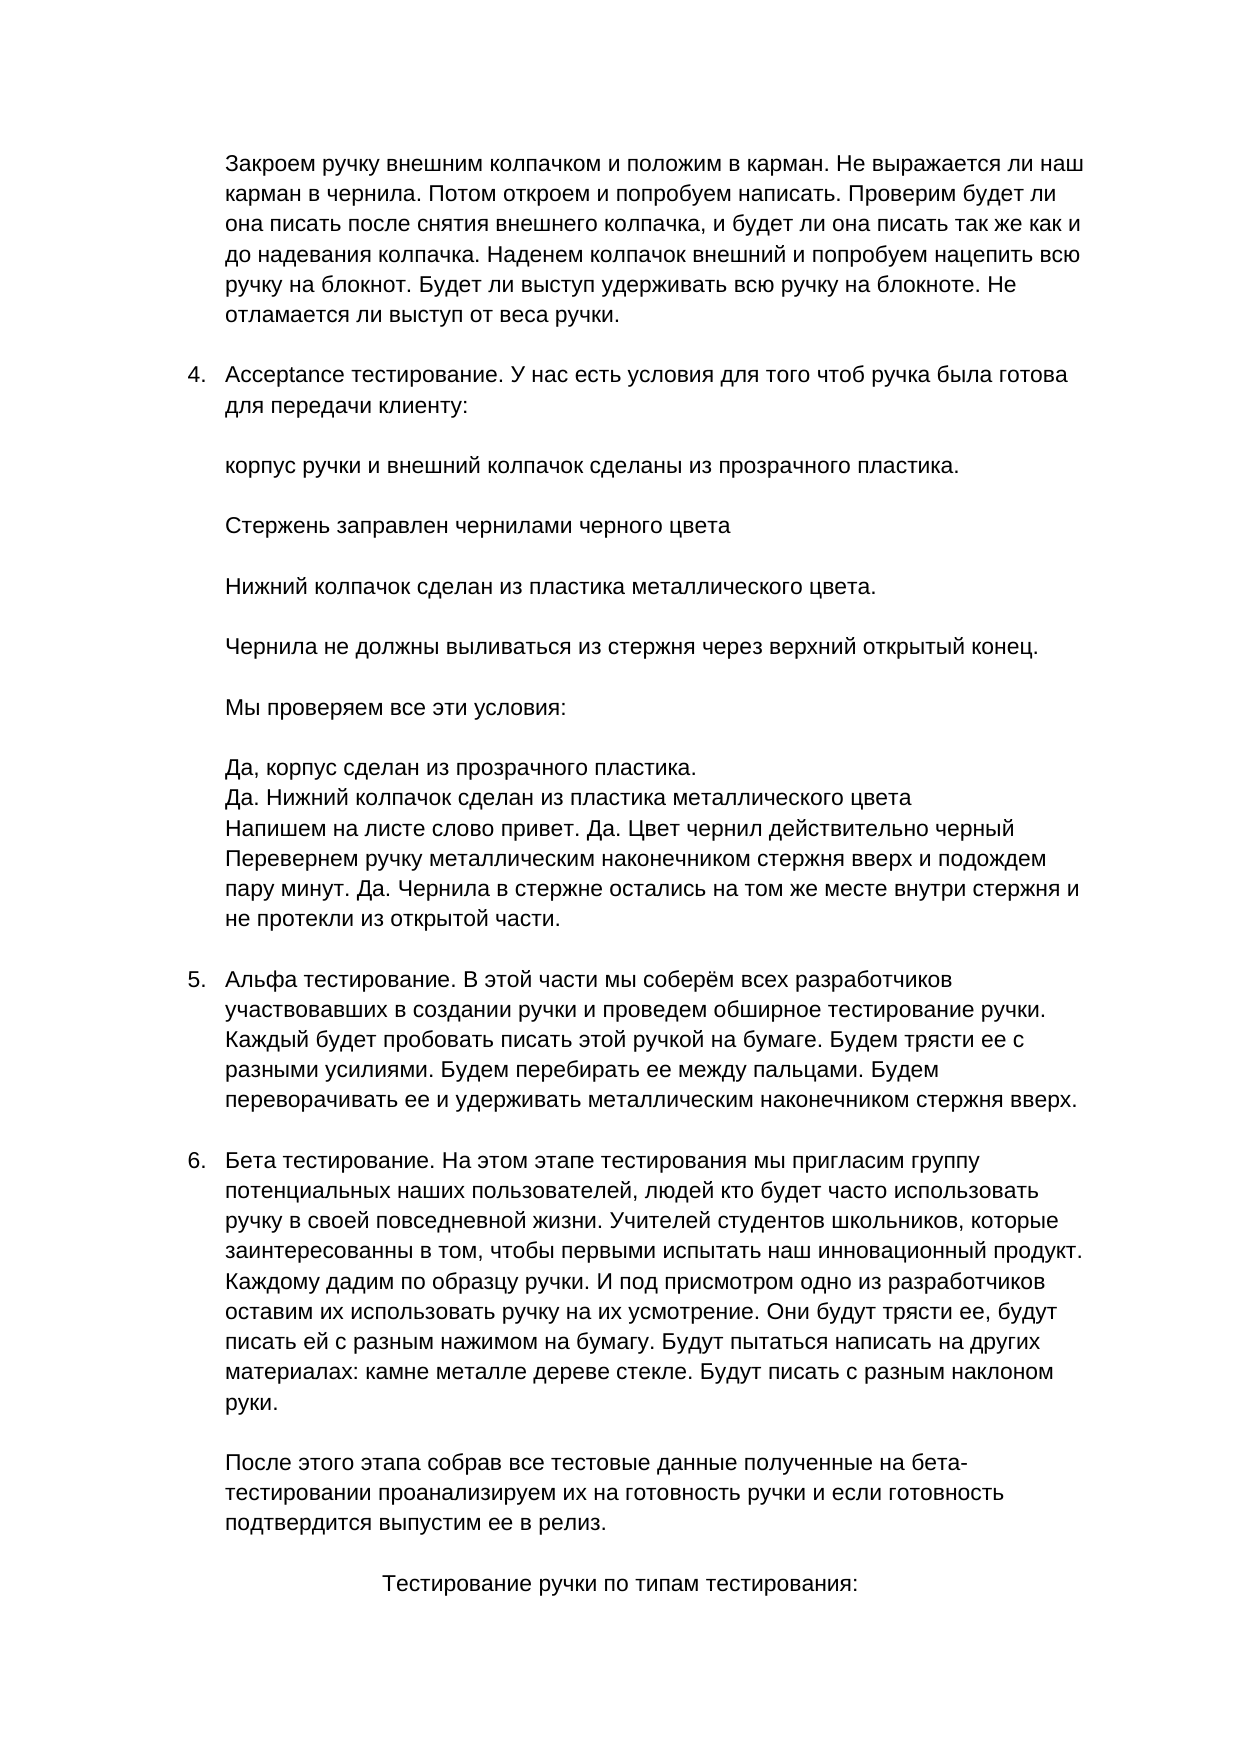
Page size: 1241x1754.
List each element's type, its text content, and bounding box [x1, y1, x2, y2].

text Чернила не должны выливаться из стержня через верхний открытый конец. [225, 633, 1090, 660]
text Нижний колпачок сделан из пластика металлического цвета. [225, 573, 1090, 599]
text Перевернем ручку металлическим наконечником стержня вверх и подождем пару минут. Да. Чернила в стержне остались на том же месте внутри стержня и не протекли из открытой части. [225, 845, 1090, 932]
text корпус ручки и внешний колпачок сделаны из прозрачного пластика. [225, 452, 1090, 478]
text Да, корпус сделан из прозрачного пластика. [225, 754, 1090, 781]
list Acceptance тестирование. У нас есть условия для того чтоб ручка была готова для передачи клиенту: [187, 361, 1090, 418]
text Да. Нижний колпачок сделан из пластика металлического цвета [225, 784, 1090, 811]
text Напишем на листе слово привет. Да. Цвет чернил действительно черный [225, 814, 1090, 841]
text После этого этапа собрав все тестовые данные полученные на бета-тестировании проанализируем их на готовность ручки и если готовность подтвердится выпустим ее в релиз. [225, 1449, 1090, 1536]
text Стержень заправлен чернилами черного цвета [225, 512, 1090, 539]
text Тестирование ручки по типам тестирования: [150, 1570, 1090, 1596]
list Альфа тестирование. В этой части мы соберём всех разработчиков участвовавших в создании ручки и проведем обширное тестирование ручки. Каждый будет пробовать писать этой ручкой на бумаге. Будем трясти ее с разными усилиями. Будем перебирать ее между пальцами. Будем переворачивать ее и удерживать металлическим наконечником стержня вверх. [187, 966, 1090, 1113]
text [225, 150, 1090, 327]
text Мы проверяем все эти условия: [225, 694, 1090, 720]
list Бета тестирование. На этом этапе тестирования мы пригласим группу потенциальных наших пользователей, людей кто будет часто использовать ручку в своей повседневной жизни. Учителей студентов школьников, которые заинтересованны в том, чтобы первыми испытать наш инновационный продукт. Каждому дадим по образцу ручки. И под присмотром одно из разработчиков оставим их использовать ручку на их усмотрение. Они будут трясти ее, будут писать ей с разным нажимом на бумагу. Будут пытаться написать на других материалах: камне металле дереве стекле. Будут писать с разным наклоном руки. [187, 1147, 1090, 1415]
